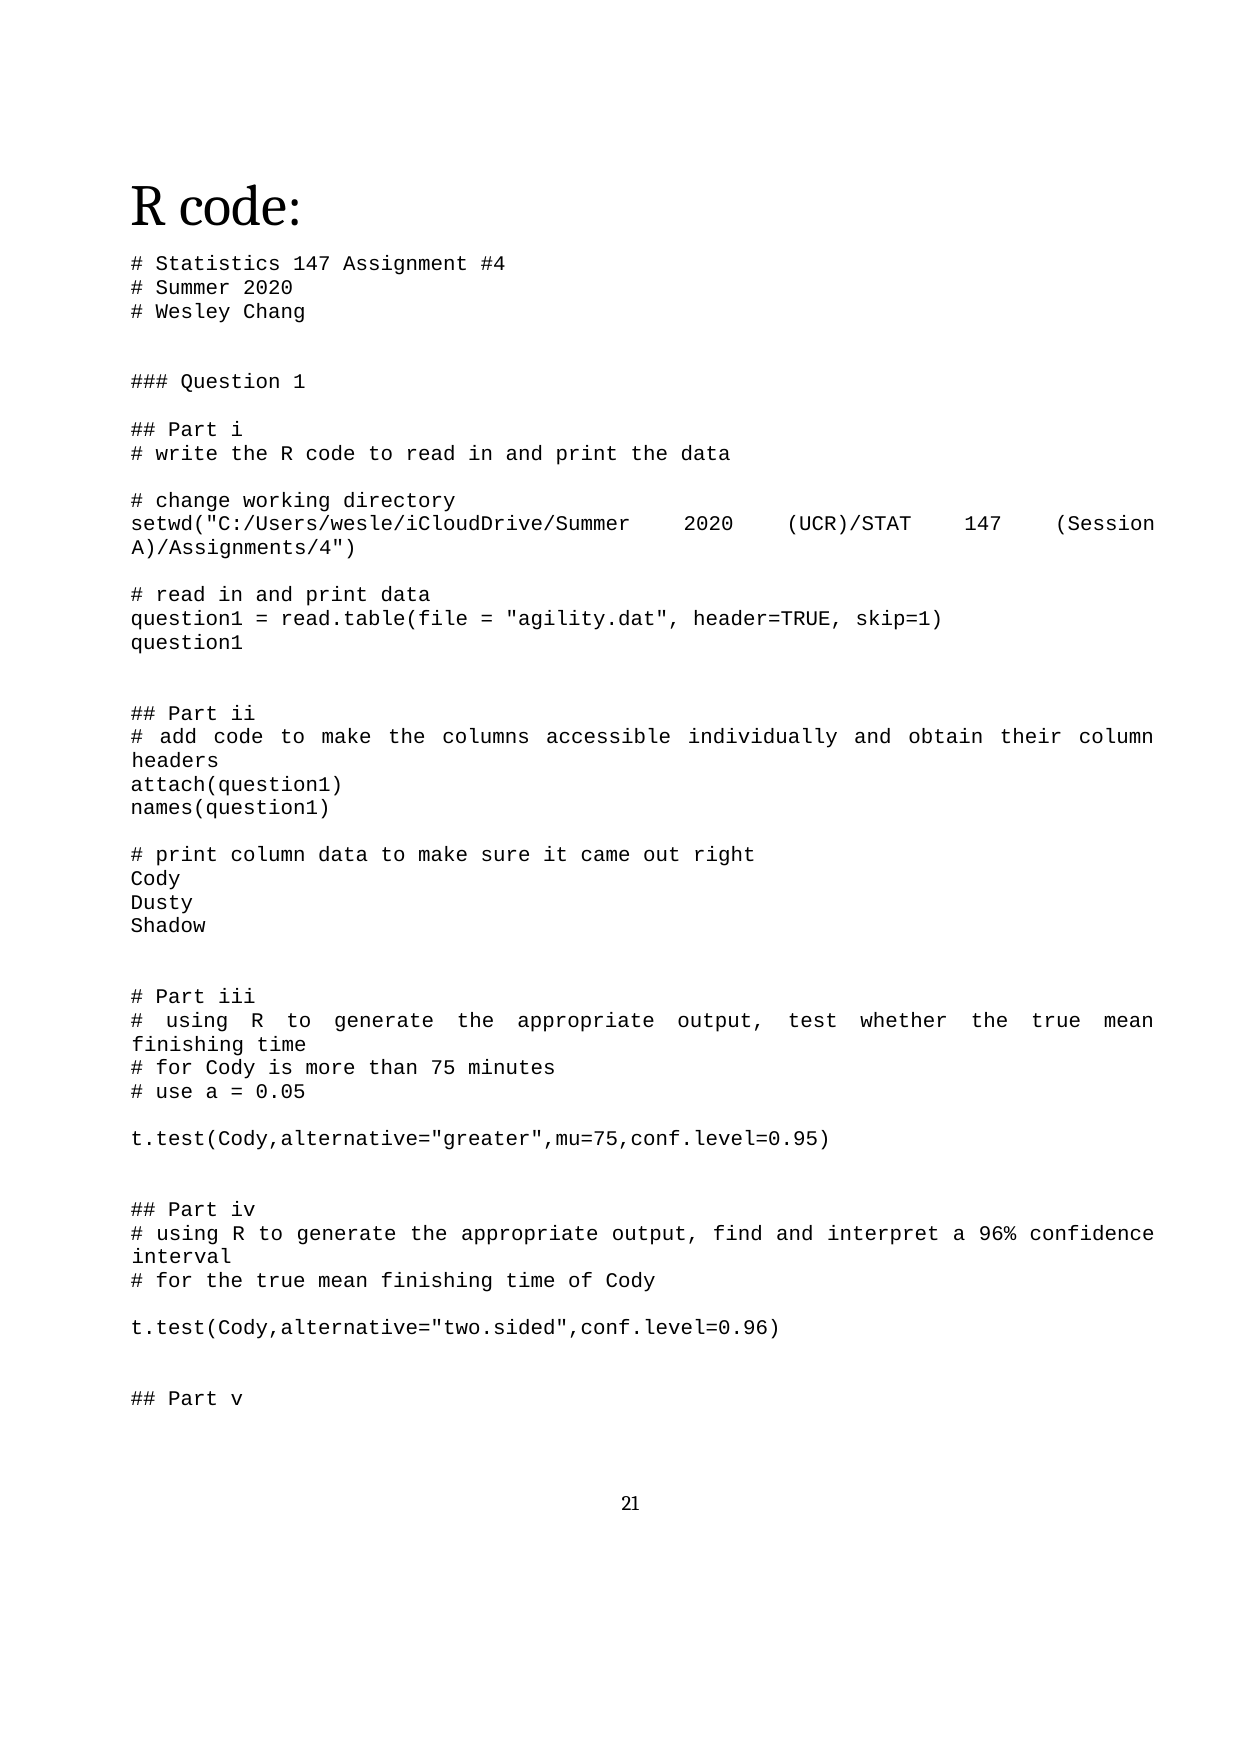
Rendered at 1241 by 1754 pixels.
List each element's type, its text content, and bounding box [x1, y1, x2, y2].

text setwd("C:/Users/wesle/iCloudDrive/Summer 2020 (UCR)/STAT 147 (Session A)/Assignments/4") [130, 513, 1155, 561]
text ## Part i [130, 419, 1155, 442]
text question1 = read.table(file = "agility.dat", header=TRUE, skip=1) [130, 608, 1155, 632]
text # change working directory [130, 490, 1155, 513]
text # using R to generate the appropriate output, find and interpret a 96% confidence interval [130, 1223, 1155, 1270]
text # read in and print data [130, 584, 1155, 608]
text # for the true mean finishing time of Cody [130, 1270, 1155, 1294]
text Shadow [130, 915, 1155, 939]
text R code: [130, 173, 1153, 240]
text t.test(Cody,alternative="two.sided",conf.level=0.96) [130, 1317, 1155, 1341]
text # add code to make the columns accessible individually and obtain their column headers [130, 726, 1155, 773]
text Cody [130, 868, 1155, 892]
text t.test(Cody,alternative="greater",mu=75,conf.level=0.95) [130, 1128, 1155, 1152]
text # use a = 0.05 [130, 1081, 1155, 1104]
text # print column data to make sure it came out right [130, 844, 1155, 868]
text # Statistics 147 Assignment #4 [130, 253, 1155, 277]
text ## Part iv [130, 1199, 1155, 1223]
text ### Question 1 [130, 372, 1155, 395]
text # write the R code to read in and print the data [130, 442, 1155, 466]
text ## Part ii [130, 703, 1155, 726]
text attach(question1) [130, 773, 1155, 797]
text names(question1) [130, 797, 1155, 821]
text ## Part v [130, 1388, 1155, 1412]
text # using R to generate the appropriate output, test whether the true mean finishing time [130, 1010, 1155, 1057]
text # Part iii [130, 986, 1155, 1010]
text # Summer 2020 [130, 277, 1155, 301]
text # Wesley Chang [130, 301, 1155, 324]
text # for Cody is more than 75 minutes [130, 1057, 1155, 1081]
text question1 [130, 632, 1155, 655]
text Dusty [130, 892, 1155, 915]
